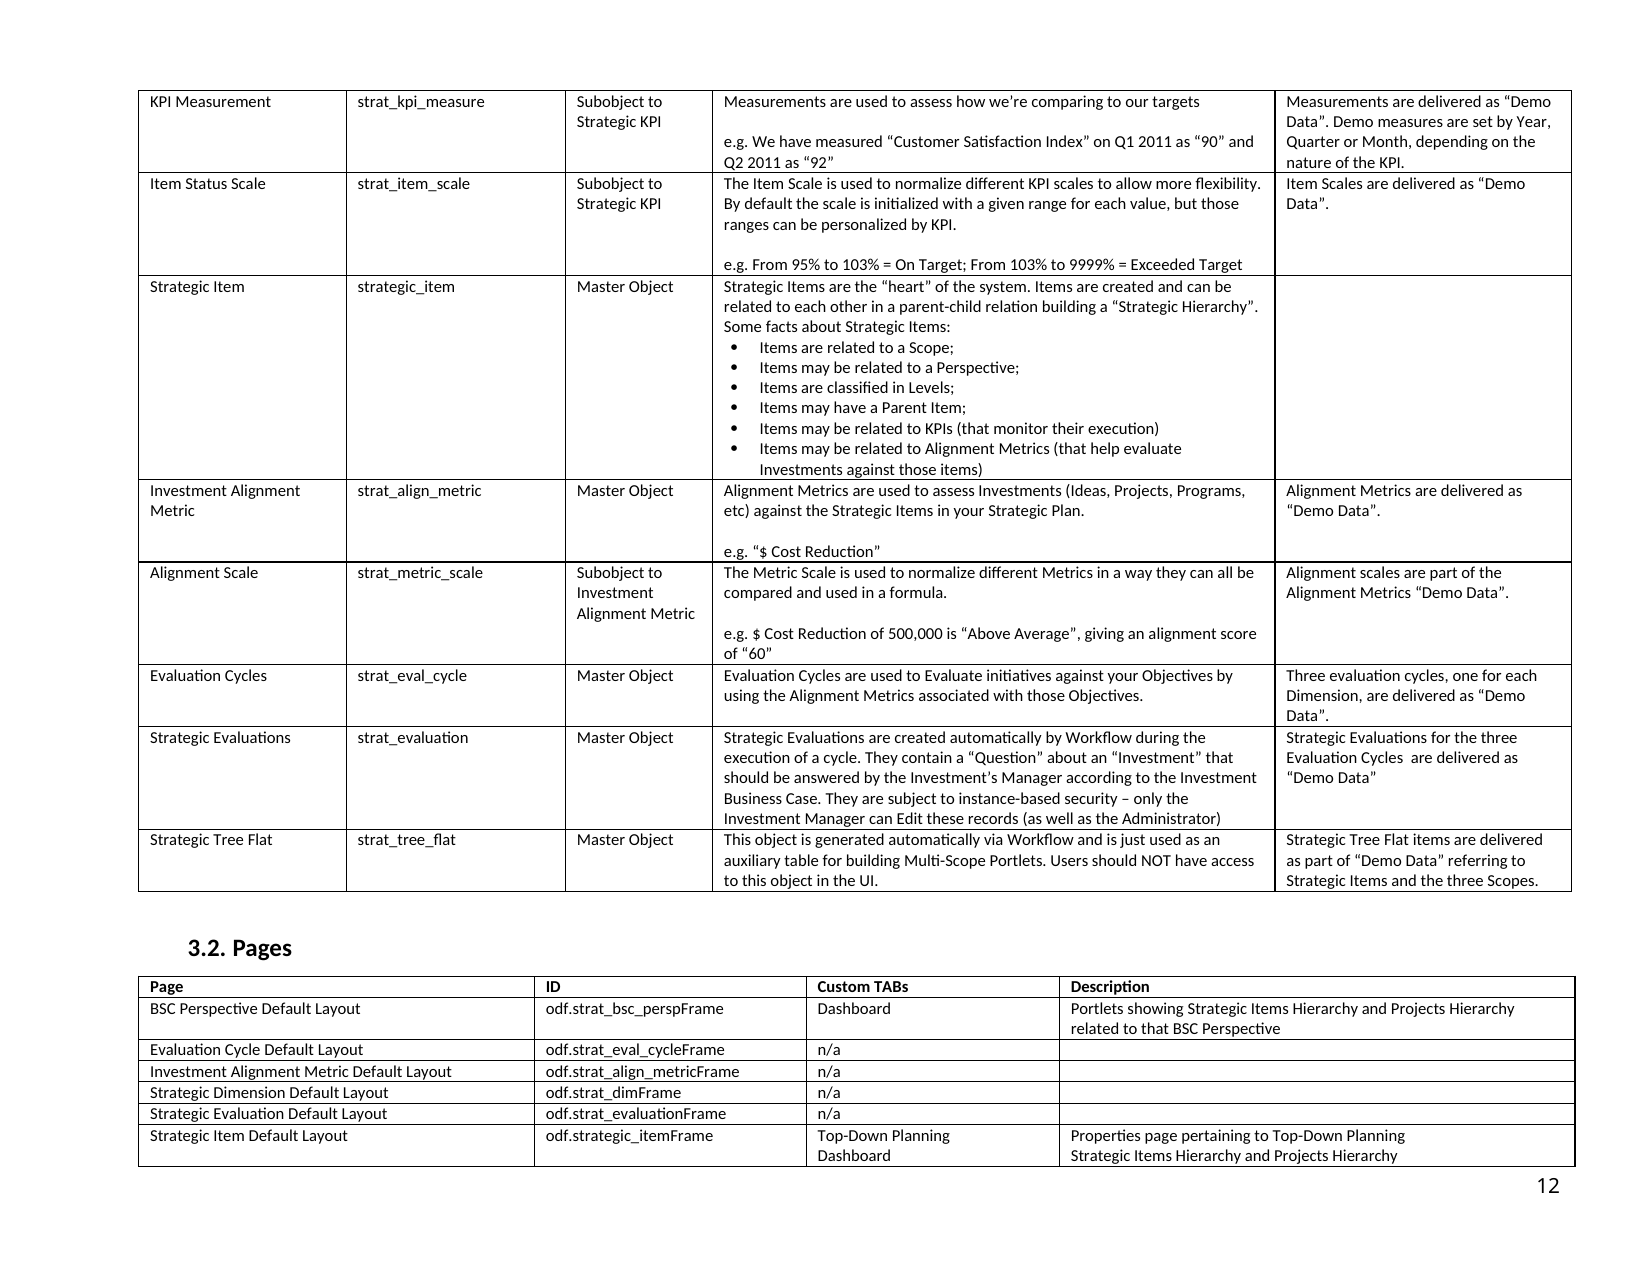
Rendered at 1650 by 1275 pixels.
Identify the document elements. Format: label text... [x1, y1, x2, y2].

table_header Description [1060, 977, 1574, 997]
table_cell n/a [807, 1104, 1059, 1124]
table_cell Alignment Metrics are used to assess Investments (Ideas, Projects, Programs, etc) against the Strategic Items in your Strategic Plan. e.g. “$ Cost Reduction” [713, 480, 1274, 561]
table_cell odf.strat_align_metricFrame [535, 1061, 806, 1081]
table_cell odf.strat_bsc_perspFrame [535, 998, 806, 1038]
table_cell Strategic Tree Flat items are delivered as part of “Demo Data” referring to Strategic Items and the three Scopes. [1276, 830, 1571, 891]
table_cell [1276, 276, 1571, 479]
table_cell This object is generated automatically via Workflow and is just used as an auxiliary table for building Multi-Scope Portlets. Users should NOT have access to this object in the UI. [713, 830, 1274, 891]
table_cell Master Object [566, 665, 712, 726]
table_cell Properties page pertaining to Top-Down Planning Strategic Items Hierarchy and Projects Hierarchy Graphical Hierarchical Views [1060, 1125, 1574, 1166]
table_cell [1060, 1040, 1574, 1060]
table_cell Strategic Evaluations are created automatically by Workflow during the execution of a cycle. They contain a “Question” about an “Investment” that should be answered by the Investment’s Manager according to the Investment Business Case. They are subject to instance-based security – only the Investment Manager can Edit these records (as well as the Administrator) [713, 727, 1274, 828]
table_cell Dashboard [807, 998, 1059, 1038]
table_cell strat_eval_cycle [347, 665, 565, 726]
table_cell odf.strat_eval_cycleFrame [535, 1040, 806, 1060]
table_cell Three evaluation cycles, one for each Dimension, are delivered as “Demo Data”. [1276, 665, 1571, 726]
table_cell Investment Alignment Metric Default Layout [139, 1061, 534, 1081]
table_cell n/a [807, 1082, 1059, 1103]
table_cell strat_evaluation [347, 727, 565, 828]
table_header Custom TABs [807, 977, 1059, 997]
table_cell Strategic Evaluations for the three Evaluation Cycles are delivered as “Demo Data” [1276, 727, 1571, 828]
table_cell Strategic Evaluations [139, 727, 346, 828]
table_cell strategic_item [347, 276, 565, 479]
table_cell strat_tree_flat [347, 830, 565, 891]
table_cell Subobject to Strategic KPI [566, 173, 712, 275]
table_cell n/a [807, 1061, 1059, 1081]
table_cell odf.strat_dimFrame [535, 1082, 806, 1103]
table_cell strat_align_metric [347, 480, 565, 561]
table_cell [1060, 1082, 1574, 1103]
table_cell Master Object [566, 830, 712, 891]
table_cell KPI Measurement [139, 91, 346, 172]
table_cell Measurements are delivered as “Demo Data”. Demo measures are set by Year, Quarter or Month, depending on the nature of the KPI. [1276, 91, 1571, 172]
table_cell Top-Down Planning Dashboard Strategic Map [807, 1125, 1059, 1166]
table_cell odf.strategic_itemFrame [535, 1125, 806, 1166]
table_cell Strategic Item Default Layout [139, 1125, 534, 1166]
table_cell strat_metric_scale [347, 563, 565, 664]
table_cell Master Object [566, 480, 712, 561]
table_cell Evaluation Cycle Default Layout [139, 1040, 534, 1060]
table_cell odf.strat_evaluationFrame [535, 1104, 806, 1124]
table_cell Strategic Dimension Default Layout [139, 1082, 534, 1103]
table_cell Strategic Tree Flat [139, 830, 346, 891]
table_cell strat_kpi_measure [347, 91, 565, 172]
table_header ID [535, 977, 806, 997]
table_cell [1060, 1061, 1574, 1081]
table_cell Subobject to Investment Alignment Metric [566, 563, 712, 664]
table_cell n/a [807, 1040, 1059, 1060]
subtitle Pages [187, 932, 1560, 963]
table_cell Master Object [566, 727, 712, 828]
table_cell BSC Perspective Default Layout [139, 998, 534, 1038]
table_cell Evaluation Cycles are used to Evaluate initiatives against your Objectives by using the Alignment Metrics associated with those Objectives. [713, 665, 1274, 726]
table_cell Evaluation Cycles [139, 665, 346, 726]
table_cell Alignment Scale [139, 563, 346, 664]
table_cell Alignment scales are part of the Alignment Metrics “Demo Data”. [1276, 563, 1571, 664]
table_cell Strategic Item [139, 276, 346, 479]
table_cell Item Scales are delivered as “Demo Data”. [1276, 173, 1571, 275]
table_cell Strategic Evaluation Default Layout [139, 1104, 534, 1124]
table_cell [1060, 1104, 1574, 1124]
table_cell Item Status Scale [139, 173, 346, 275]
table_cell Alignment Metrics are delivered as “Demo Data”. [1276, 480, 1571, 561]
table_cell Subobject to Strategic KPI [566, 91, 712, 172]
table_cell Master Object [566, 276, 712, 479]
table_cell strat_item_scale [347, 173, 565, 275]
table_header Page [139, 977, 534, 997]
table_cell Portlets showing Strategic Items Hierarchy and Projects Hierarchy related to that BSC Perspective [1060, 998, 1574, 1038]
table_cell Investment Alignment Metric [139, 480, 346, 561]
table_cell The Metric Scale is used to normalize different Metrics in a way they can all be compared and used in a formula. e.g. $ Cost Reduction of 500,000 is “Above Average”, giving an alignment score of “60” [713, 563, 1274, 664]
